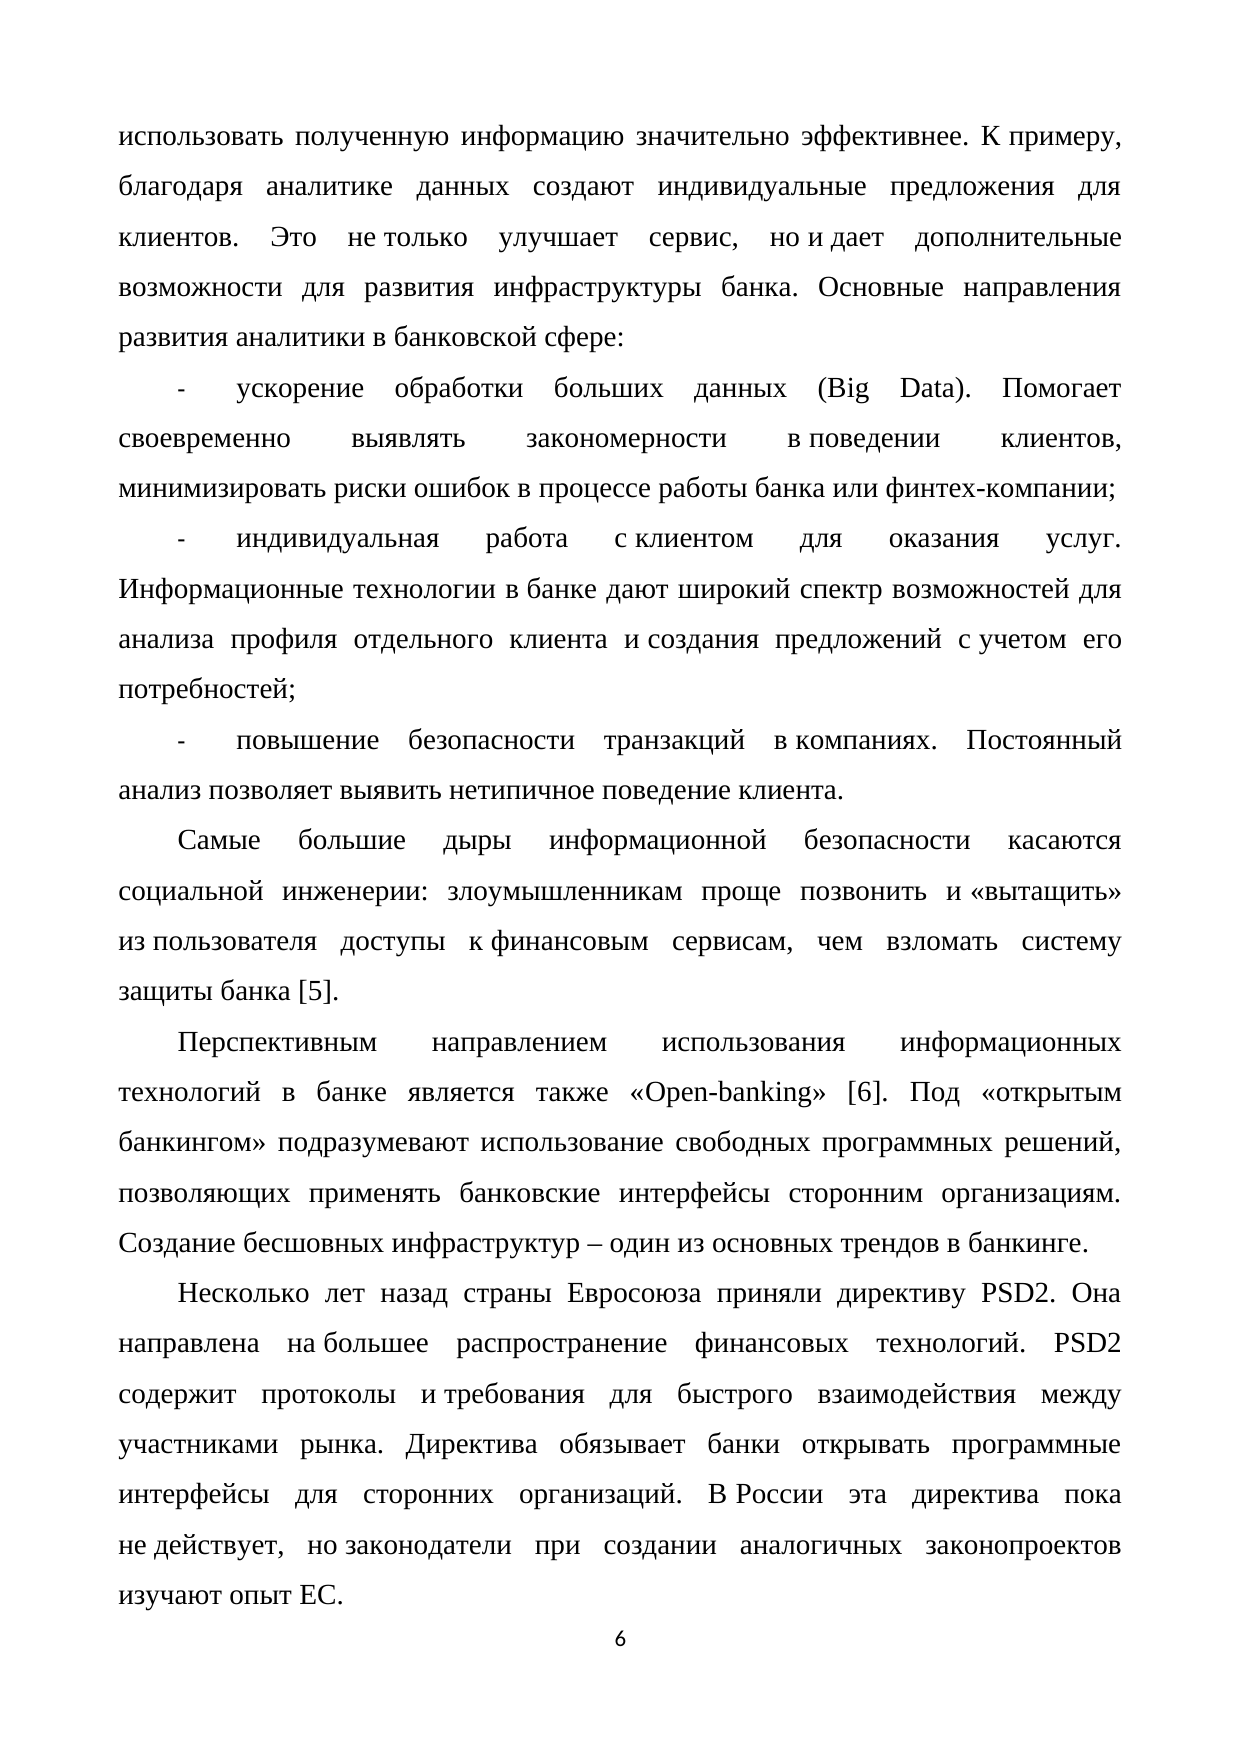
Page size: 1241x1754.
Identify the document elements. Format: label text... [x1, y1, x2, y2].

text Перспективным направлением использования информационных технологий в банке является также «Open-banking» [6]. Под «открытым банкингом» подразумевают использование свободных программных решений, позволяющих применять банковские интерфейсы сторонним организациям. Создание бесшовных инфраструктур – один из основных трендов в банкинге. [118, 1024, 1122, 1258]
list индивидуальная работа с клиентом для оказания услуг. Информационные технологии в банке дают широкий спектр возможностей для анализа профиля отдельного клиента и создания предложений с учетом его потребностей; [118, 521, 1122, 705]
text Самые большие дыры информационной безопасности касаются социальной инженерии: злоумышленникам проще позвонить и «вытащить» из пользователя доступы к финансовым сервисам, чем взломать систему защиты банка [5]. [118, 822, 1122, 1007]
list повышение безопасности транзакций в компаниях. Постоянный анализ позволяет выявить нетипичное поведение клиента. [118, 722, 1122, 806]
list ускорение обработки больших данных (Big Data). Помогает своевременно выявлять закономерности в поведении клиентов, минимизировать риски ошибок в процессе работы банка или финтех-компании; [118, 370, 1122, 504]
text Несколько лет назад страны Евросоюза приняли директиву PSD2. Она направлена на большее распространение финансовых технологий. PSD2 содержит протоколы и требования для быстрого взаимодействия между участниками рынка. Директива обязывает банки открывать программные интерфейсы для сторонних организаций. В России эта директива пока не действует, но законодатели при создании аналогичных законопроектов изучают опыт ЕС. [118, 1275, 1122, 1611]
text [118, 118, 1122, 353]
